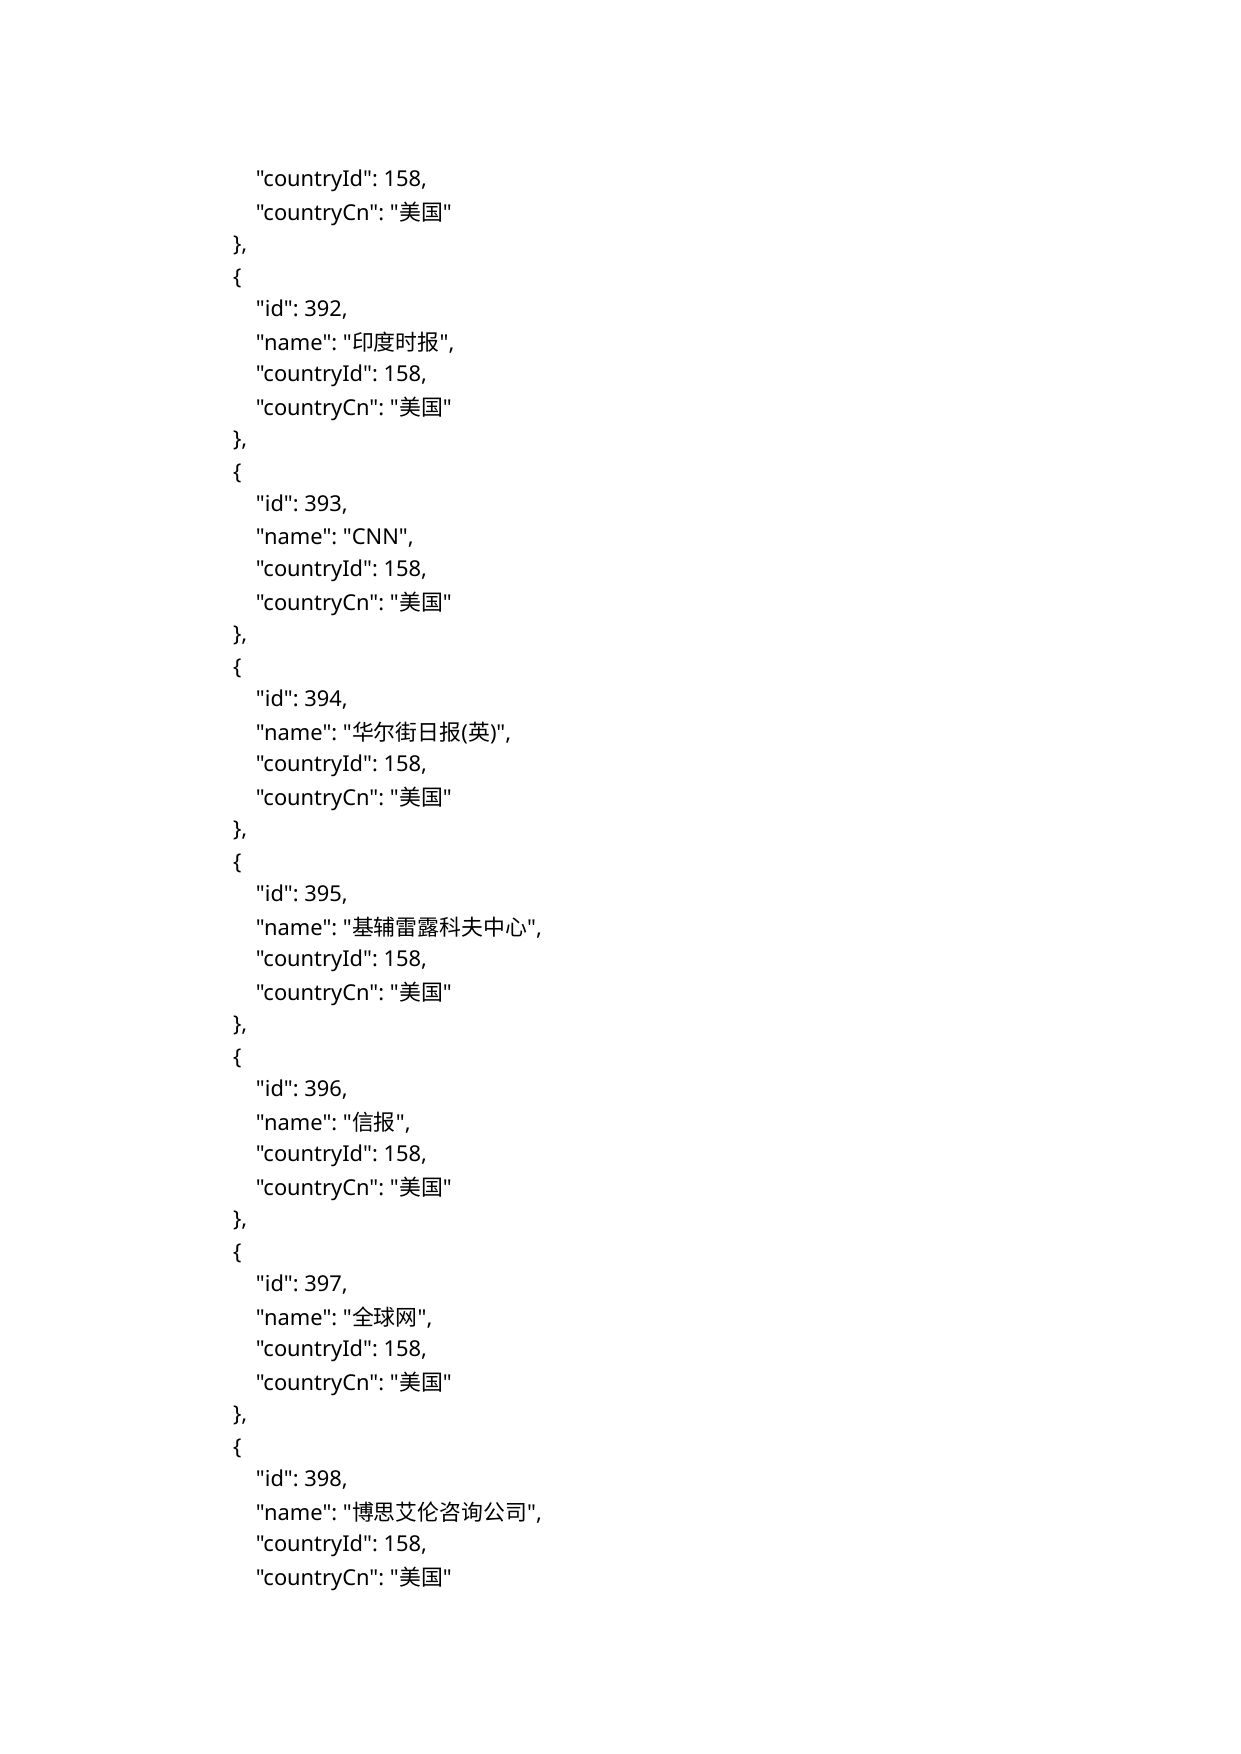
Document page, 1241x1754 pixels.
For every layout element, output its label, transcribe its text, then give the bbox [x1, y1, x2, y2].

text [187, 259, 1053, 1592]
text "countryId": 158, [187, 162, 1053, 194]
text }, [187, 227, 1053, 259]
text "countryCn": "美国" [187, 194, 1053, 227]
